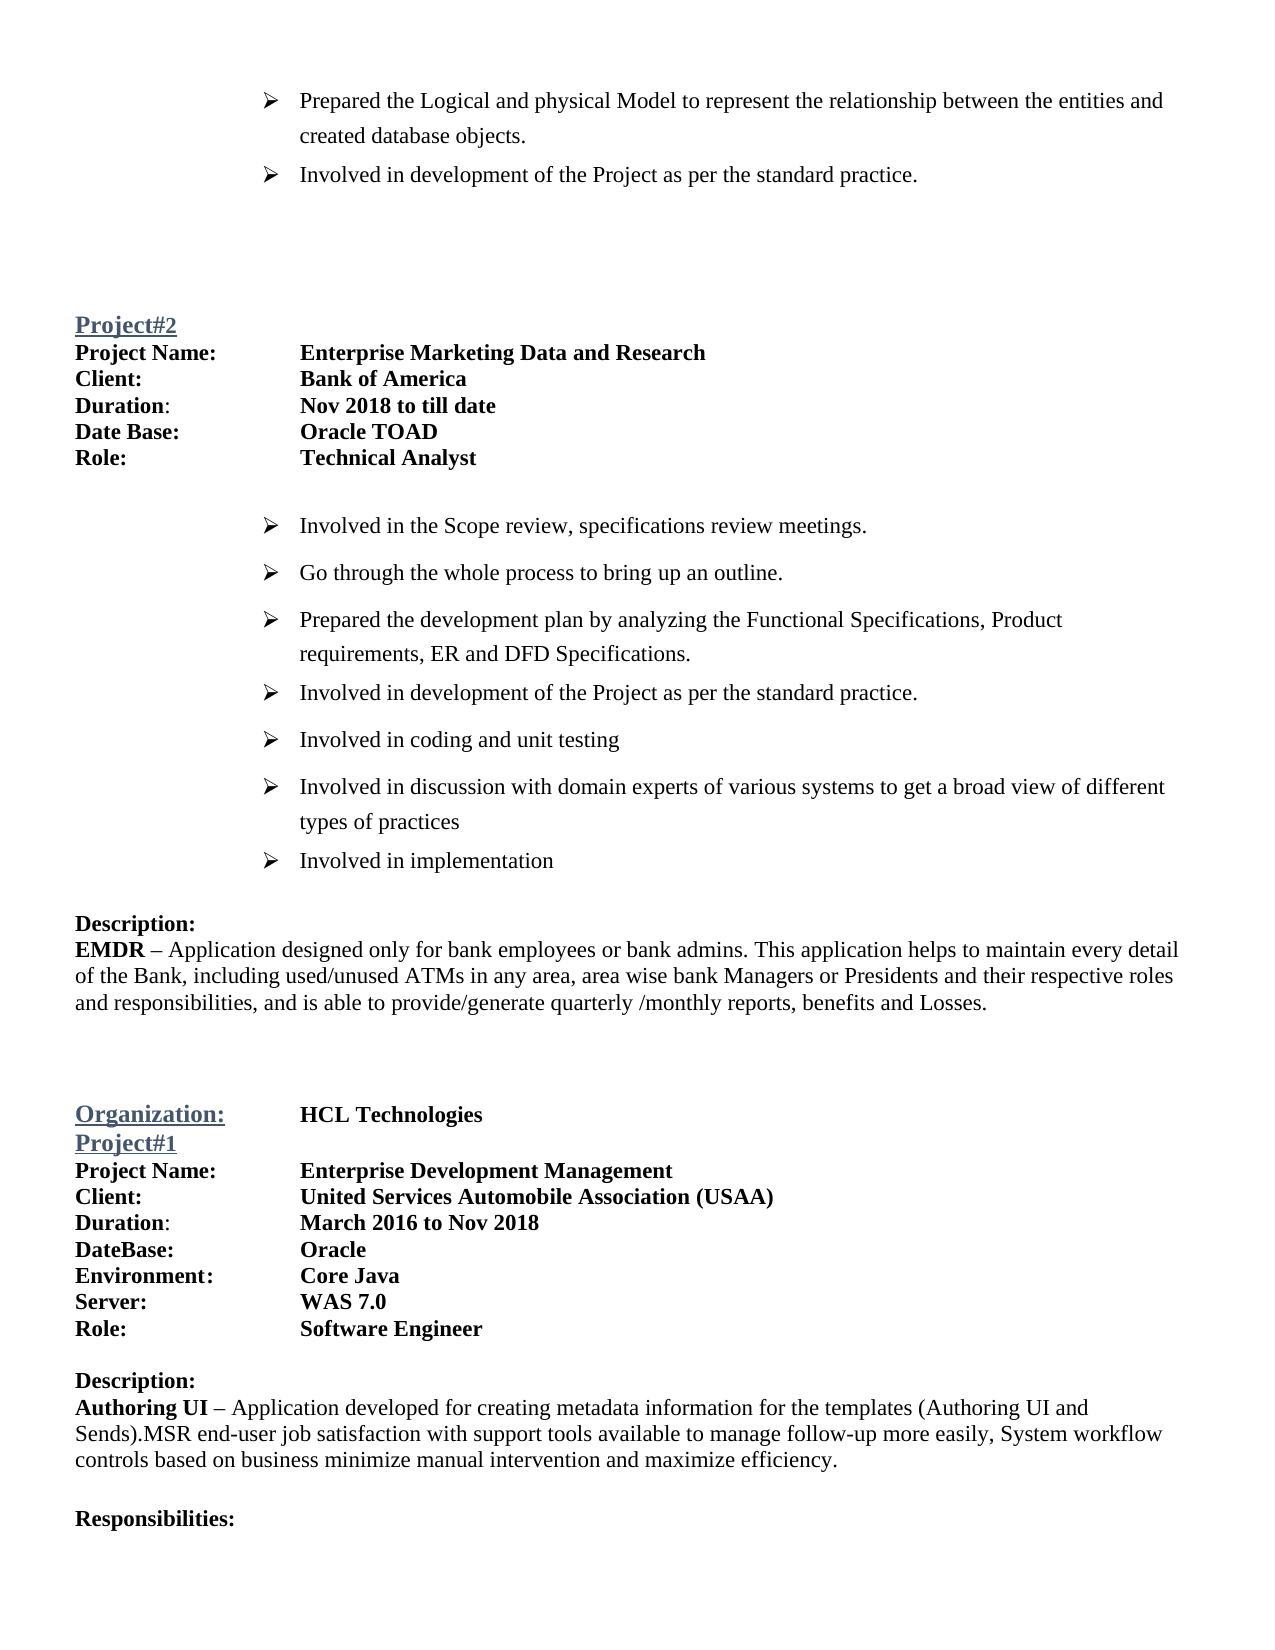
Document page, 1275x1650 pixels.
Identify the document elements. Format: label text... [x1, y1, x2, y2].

text Description: [75, 1367, 1200, 1394]
text Client: United Services Automobile Association (USAA) [75, 1183, 1200, 1209]
text Project#2 [75, 310, 1200, 339]
list Involved in coding and unit testing [262, 714, 1188, 761]
text Authoring UI – Application developed for creating metadata information for the templates (Authoring UI and Sends).MSR end-user job satisfaction with support tools available to manage follow-up more easily, System workflow controls based on business minimize manual intervention and maximize efficiency. [75, 1394, 1200, 1473]
text Server: WAS 7.0 [75, 1288, 1200, 1315]
list Prepared the development plan by analyzing the Functional Specifications, Product requirements, ER and DFD Specifications. [262, 593, 1188, 667]
text EMDR – Application designed only for bank employees or bank admins. This application helps to maintain every detail of the Bank, including used/unused ATMs in any area, area wise bank Managers or Presidents and their respective roles and responsibilities, and is able to provide/generate quarterly /monthly reports, benefits and Losses. [75, 936, 1200, 1015]
text Date Base: Oracle TOAD [75, 418, 1200, 444]
list Go through the whole process to bring up an outline. [262, 547, 1188, 593]
list Prepared the Logical and physical Model to represent the relationship between the entities and created database objects. [262, 75, 1188, 148]
text Project Name: Enterprise Development Management [75, 1157, 1200, 1183]
list Involved in implementation [262, 834, 1188, 881]
text DateBase: Oracle [75, 1236, 1200, 1262]
text Project Name: Enterprise Marketing Data and Research [75, 339, 1200, 365]
text Organization: HCL Technologies [75, 1099, 1200, 1128]
text Environment : Core Java [75, 1262, 1200, 1288]
list Involved in development of the Project as per the standard practice. [262, 148, 1188, 195]
text Description: [75, 910, 1200, 936]
list Involved in development of the Project as per the standard practice. [262, 667, 1188, 714]
text Project#1 [75, 1128, 1200, 1157]
list Involved in discussion with domain experts of various systems to get a broad view of different types of practices [262, 761, 1188, 834]
text Client: Bank of America [75, 365, 1200, 392]
text Duration: March 2016 to Nov 2018 [75, 1209, 1200, 1236]
text Responsibilities: [75, 1505, 1200, 1532]
text Duration: Nov 2018 to till date [75, 392, 1200, 418]
list Involved in the Scope review, specifications review meetings. [262, 499, 1188, 547]
text Role: Software Engineer [75, 1315, 1200, 1341]
text Role: Technical Analyst [75, 444, 1200, 471]
